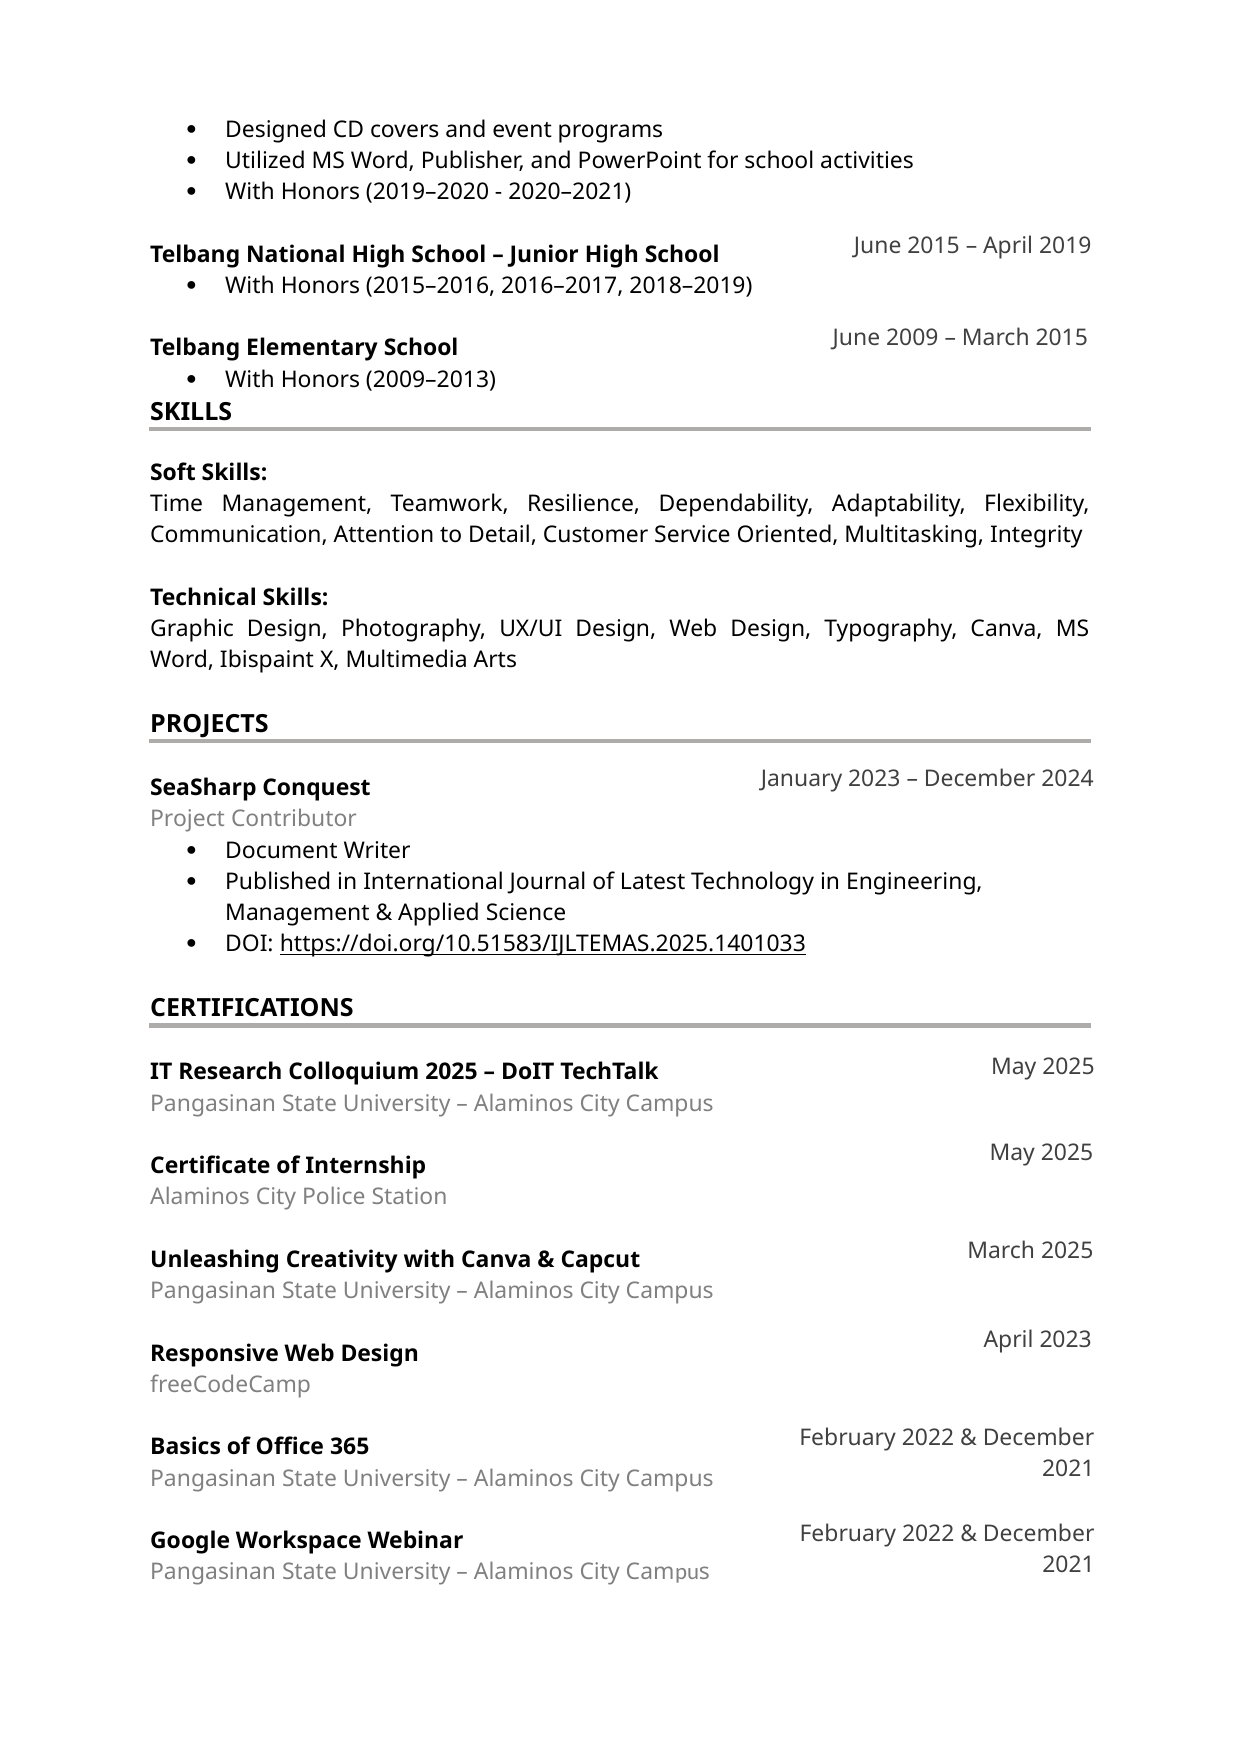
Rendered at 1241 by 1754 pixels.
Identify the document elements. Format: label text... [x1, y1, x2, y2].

text Time Management, Teamwork, Resilience, Dependability, Adaptability, Flexibility, Communication, Attention to Detail, Customer Service Oriented, Multitasking, Integrity [150, 487, 1090, 549]
list Published in International Journal of Latest Technology in Engineering, Management & Applied Science [187, 865, 1090, 927]
text Technical Skills: [150, 581, 1090, 612]
text PROJECTS [150, 706, 1090, 739]
text SKILLS [150, 394, 1090, 427]
list Document Writer [187, 834, 1090, 865]
text IT Research Colloquium 2025 – DoIT TechTalk [150, 1028, 1090, 1086]
text Pangasinan State University – Alaminos City Campus [150, 1274, 1090, 1305]
text Google Workspace Webinar [150, 1524, 1090, 1555]
text Basics of Office 365 [150, 1430, 1090, 1461]
text Pangasinan State University – Alaminos City Campus [150, 1461, 1090, 1493]
text Pangasinan State University – Alaminos City Campus [150, 1555, 1090, 1586]
text Unleashing Creativity with Canva & Capcut [150, 1243, 1090, 1274]
text Pangasinan State University – Alaminos City Campus [150, 1086, 1090, 1118]
text freeCodeCamp [150, 1368, 1090, 1399]
text Certificate of Internship [150, 1149, 1090, 1180]
text Alaminos City Police Station [150, 1180, 1090, 1211]
list Designed CD covers and event programs [187, 112, 1090, 144]
text Project Contributor [150, 802, 1090, 834]
text Telbang National High School – Junior High School [150, 237, 1090, 269]
text Soft Skills: [150, 456, 1090, 487]
text Graphic Design, Photography, UX/UI Design, Web Design, Typography, Canva, MS Word, Ibispaint X, Multimedia Arts [150, 612, 1090, 674]
text CERTIFICATIONS [150, 990, 1090, 1023]
text SeaSharp Conquest [150, 743, 1090, 802]
list With Honors (2019–2020 - 2020–2021) [187, 175, 1090, 206]
list With Honors (2009–2013) [187, 362, 1090, 394]
list With Honors (2015–2016, 2016–2017, 2018–2019) [187, 269, 1090, 300]
text Responsive Web Design [150, 1336, 1090, 1368]
list Utilized MS Word, Publisher, and PowerPoint for school activities [187, 144, 1090, 175]
list DOI: https://doi.org/10.51583/IJLTEMAS.2025.1401033 [187, 927, 1090, 959]
text Telbang Elementary School [150, 331, 1090, 362]
